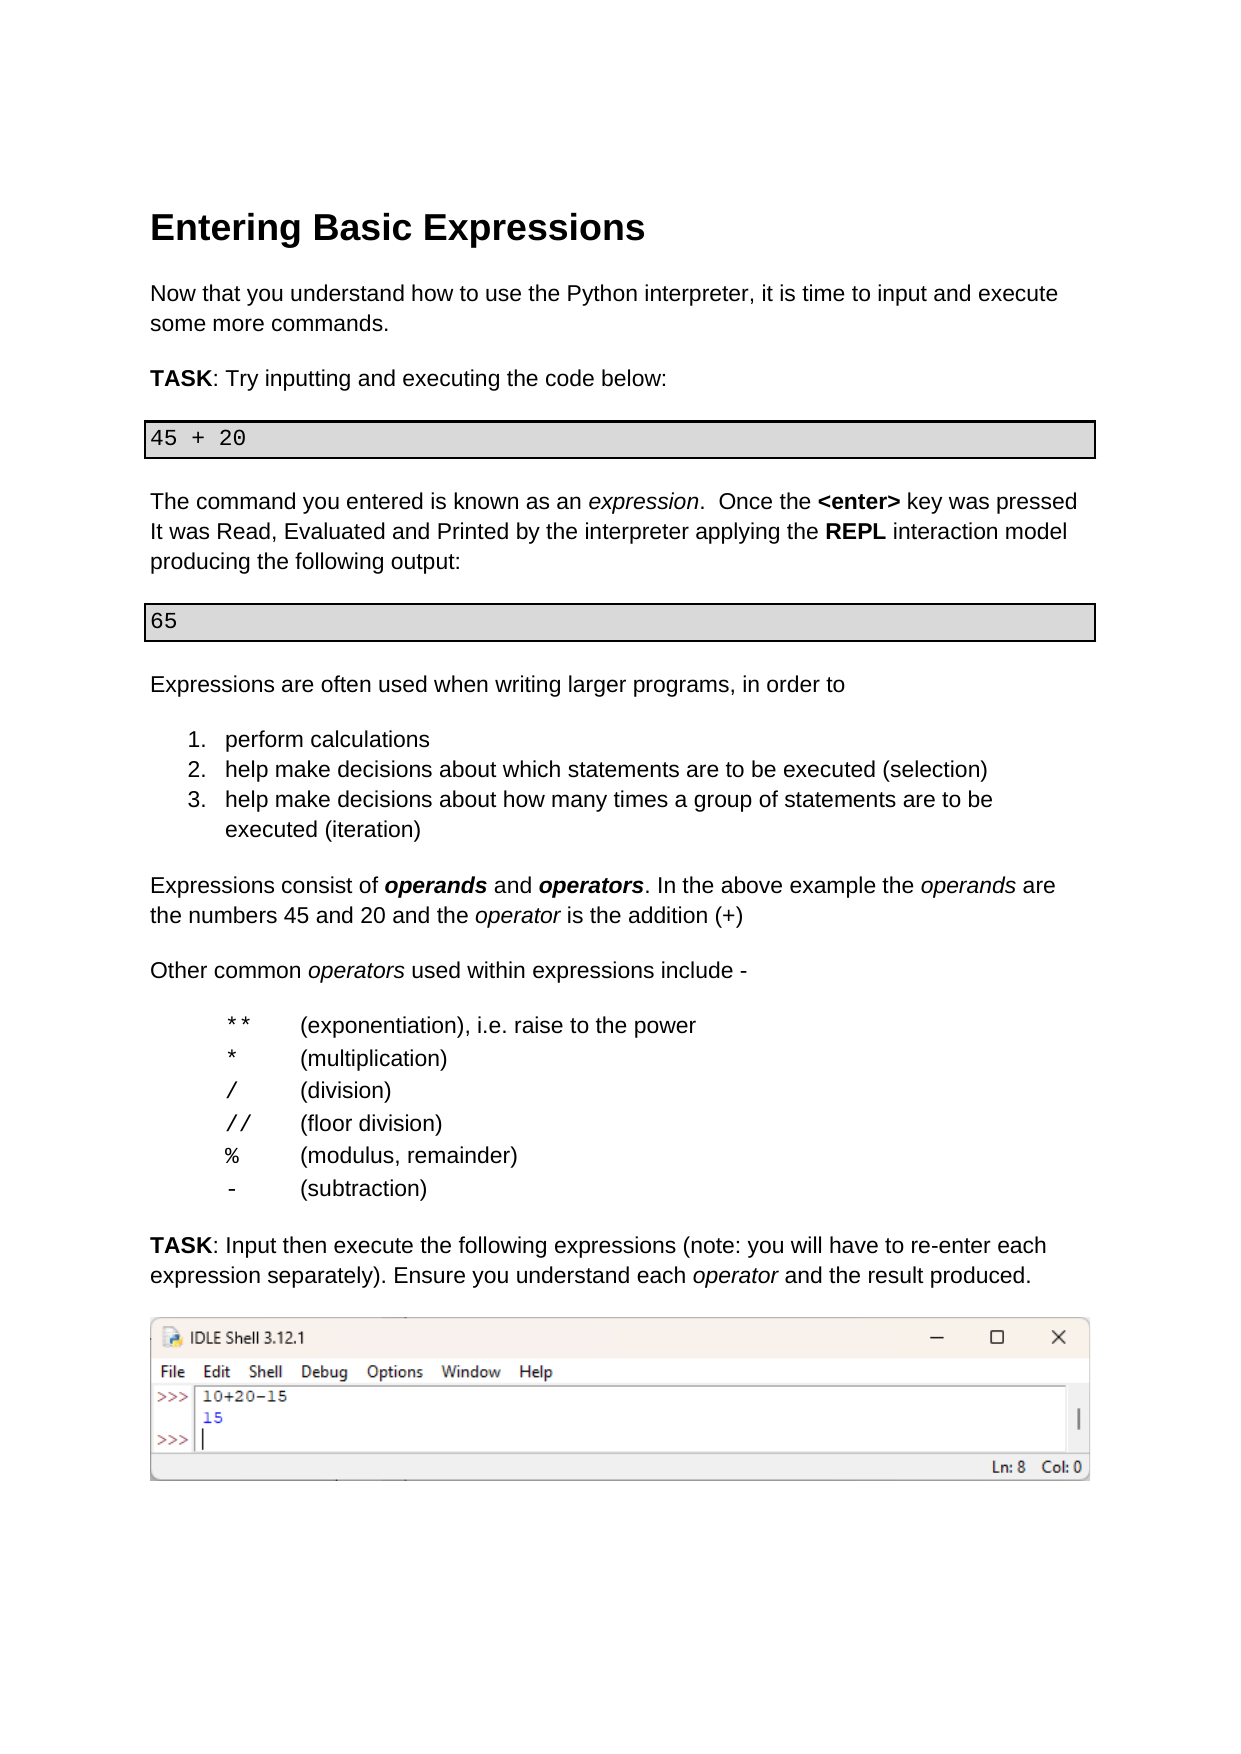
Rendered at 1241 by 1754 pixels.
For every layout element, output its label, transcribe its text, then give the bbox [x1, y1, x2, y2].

text Other common operators used within expressions include - [150, 957, 1090, 983]
text 65 [146, 605, 1094, 640]
text The command you entered is known as an expression. Once the <enter> key was pressed It was Read, Evaluated and Printed by the interpreter applying the REPL interaction model producing the following output: [150, 488, 1090, 574]
text % (modulus, remainder) [150, 1142, 1090, 1171]
text Expressions consist of operands and operators. In the above example the operands are the numbers 45 and 20 and the operator is the addition (+) [150, 872, 1090, 928]
list perform calculations [187, 726, 1090, 752]
text TASK: Input then execute the following expressions (note: you will have to re-enter each expression separately). Ensure you understand each operator and the result produced. [150, 1232, 1090, 1289]
text Entering Basic Expressions [150, 205, 1090, 248]
list help make decisions about how many times a group of statements are to be executed (iteration) [187, 786, 1090, 843]
text / (division) [150, 1077, 1090, 1106]
text - (subtraction) [150, 1175, 1090, 1203]
text ** (exponentiation), i.e. raise to the power [150, 1012, 1090, 1041]
text * (multiplication) [150, 1045, 1090, 1073]
text Expressions are often used when writing larger programs, in order to [150, 671, 1090, 697]
text TASK: Try inputting and executing the code below: [150, 365, 1090, 392]
text Now that you understand how to use the Python interpreter, it is time to input and execute some more commands. [150, 280, 1090, 336]
text 45 + 20 [146, 423, 1094, 457]
list help make decisions about which statements are to be executed (selection) [187, 756, 1090, 782]
picture [150, 1317, 1091, 1481]
text // (floor division) [150, 1110, 1090, 1138]
